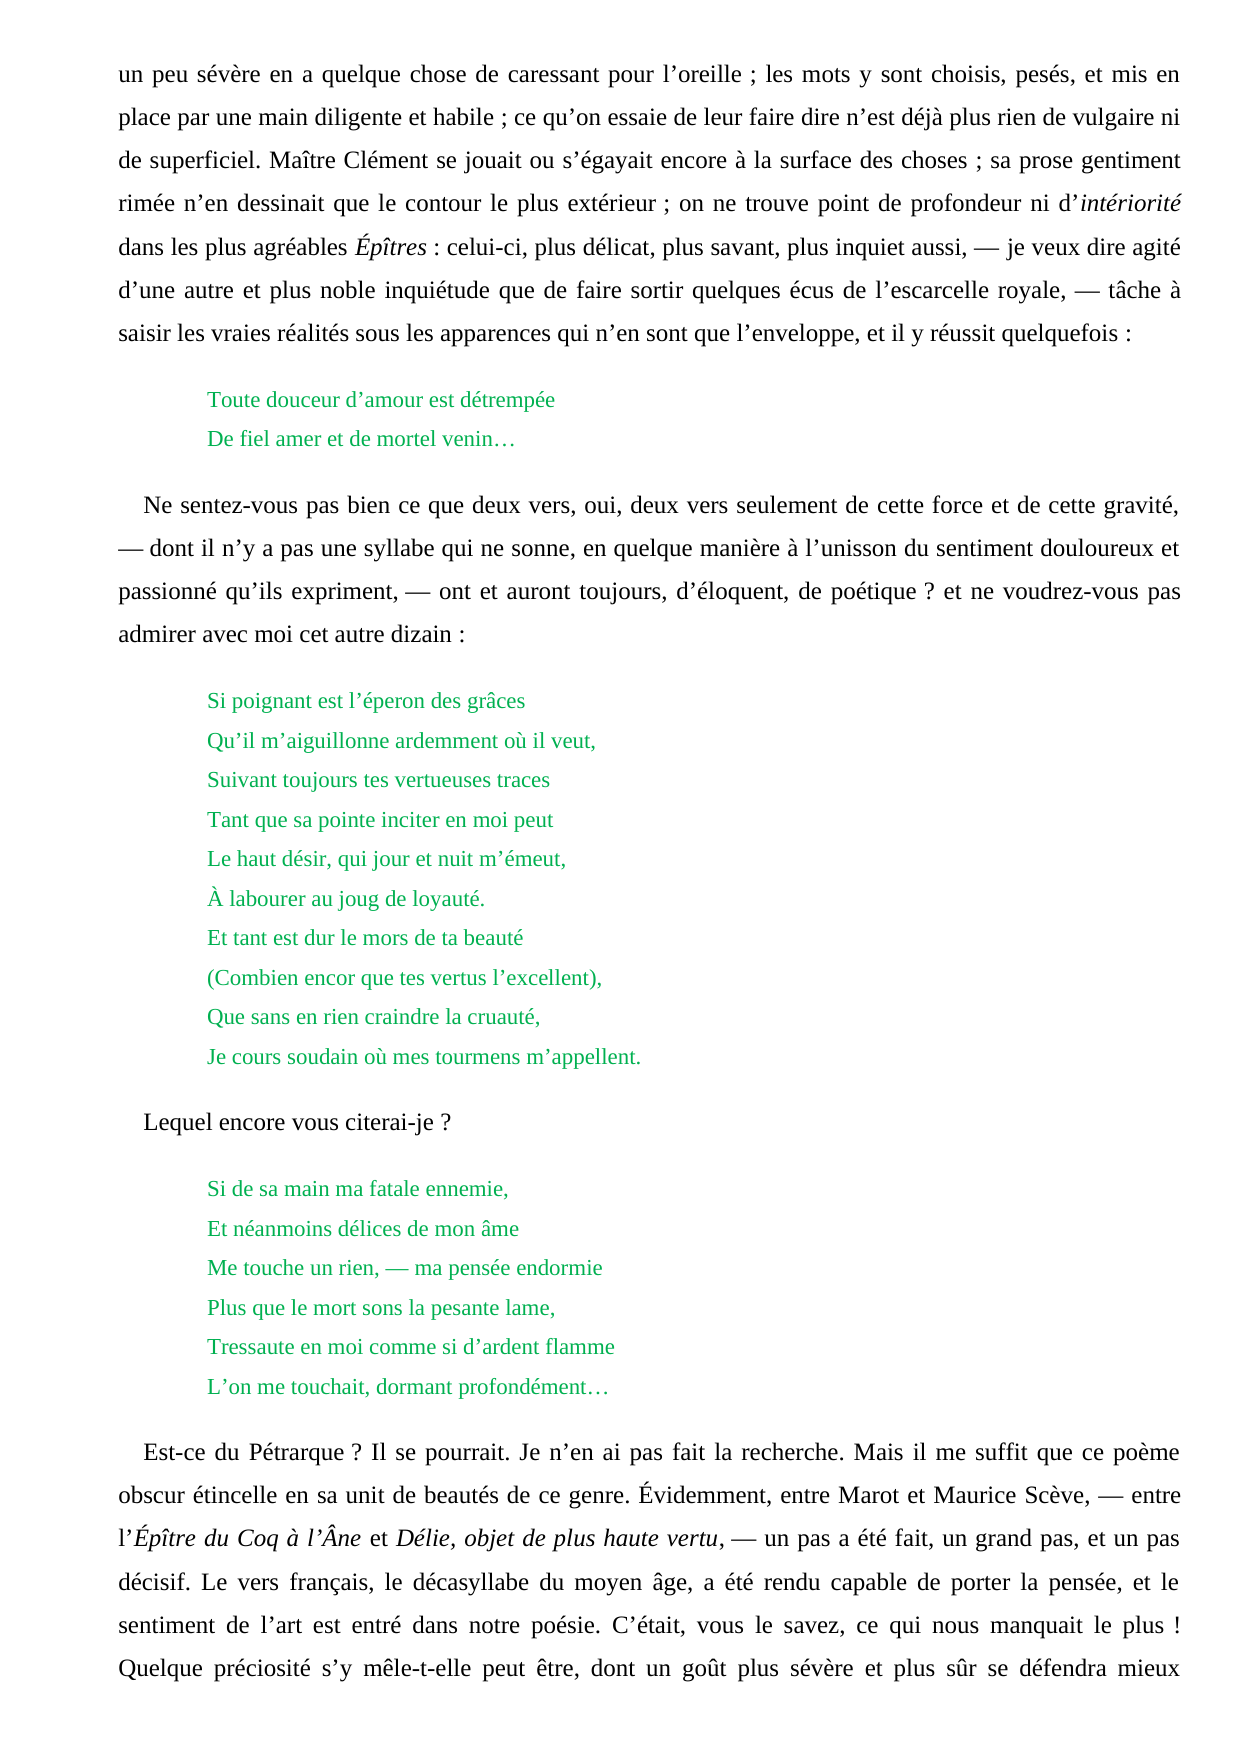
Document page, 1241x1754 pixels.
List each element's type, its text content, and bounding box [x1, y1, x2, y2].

text À labourer au joug de loyauté. [207, 885, 1181, 911]
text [118, 59, 1181, 347]
text Si poignant est l’éperon des grâces [207, 687, 1181, 714]
text De fiel amer et de mortel venin… [207, 425, 1181, 452]
text Me touche un rien, — ma pensée endormie [207, 1254, 1181, 1281]
text Plus que le mort sons la pesante lame, [207, 1294, 1181, 1320]
text Toute douceur d’amour est détrempée [207, 386, 1181, 412]
text L’on me touchait, dormant profondément… [207, 1373, 1181, 1399]
text Je cours soudain où mes tourmens m’appellent. [207, 1043, 1181, 1069]
text Tant que sa pointe inciter en moi peut [207, 806, 1181, 832]
text Si de sa main ma fatale ennemie, [207, 1175, 1181, 1202]
text Ne sentez-vous pas bien ce que deux vers, oui, deux vers seulement de cette force et de cette gravité, — dont il n’y a pas une syllabe qui ne sonne, en quelque manière à l’unisson du sentiment douloureux et passionné qu’ils expriment, — ont et auront toujours, d’éloquent, de poétique ? et ne voudrez-vous pas admirer avec moi cet autre dizain : [118, 490, 1181, 648]
text Le haut désir, qui jour et nuit m’émeut, [207, 845, 1181, 872]
text Suivant toujours tes vertueuses traces [207, 766, 1181, 793]
text (Combien encor que tes vertus l’excellent), [207, 964, 1181, 990]
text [118, 1437, 1181, 1682]
text Et néanmoins délices de mon âme [207, 1215, 1181, 1241]
text Que sans en rien craindre la cruauté, [207, 1003, 1181, 1029]
text Qu’il m’aiguillonne ardemment où il veut, [207, 727, 1181, 753]
text Lequel encore vous citerai-je ? [118, 1107, 1181, 1136]
text Et tant est dur le mors de ta beauté [207, 924, 1181, 951]
text Tressaute en moi comme si d’ardent flamme [207, 1333, 1181, 1359]
